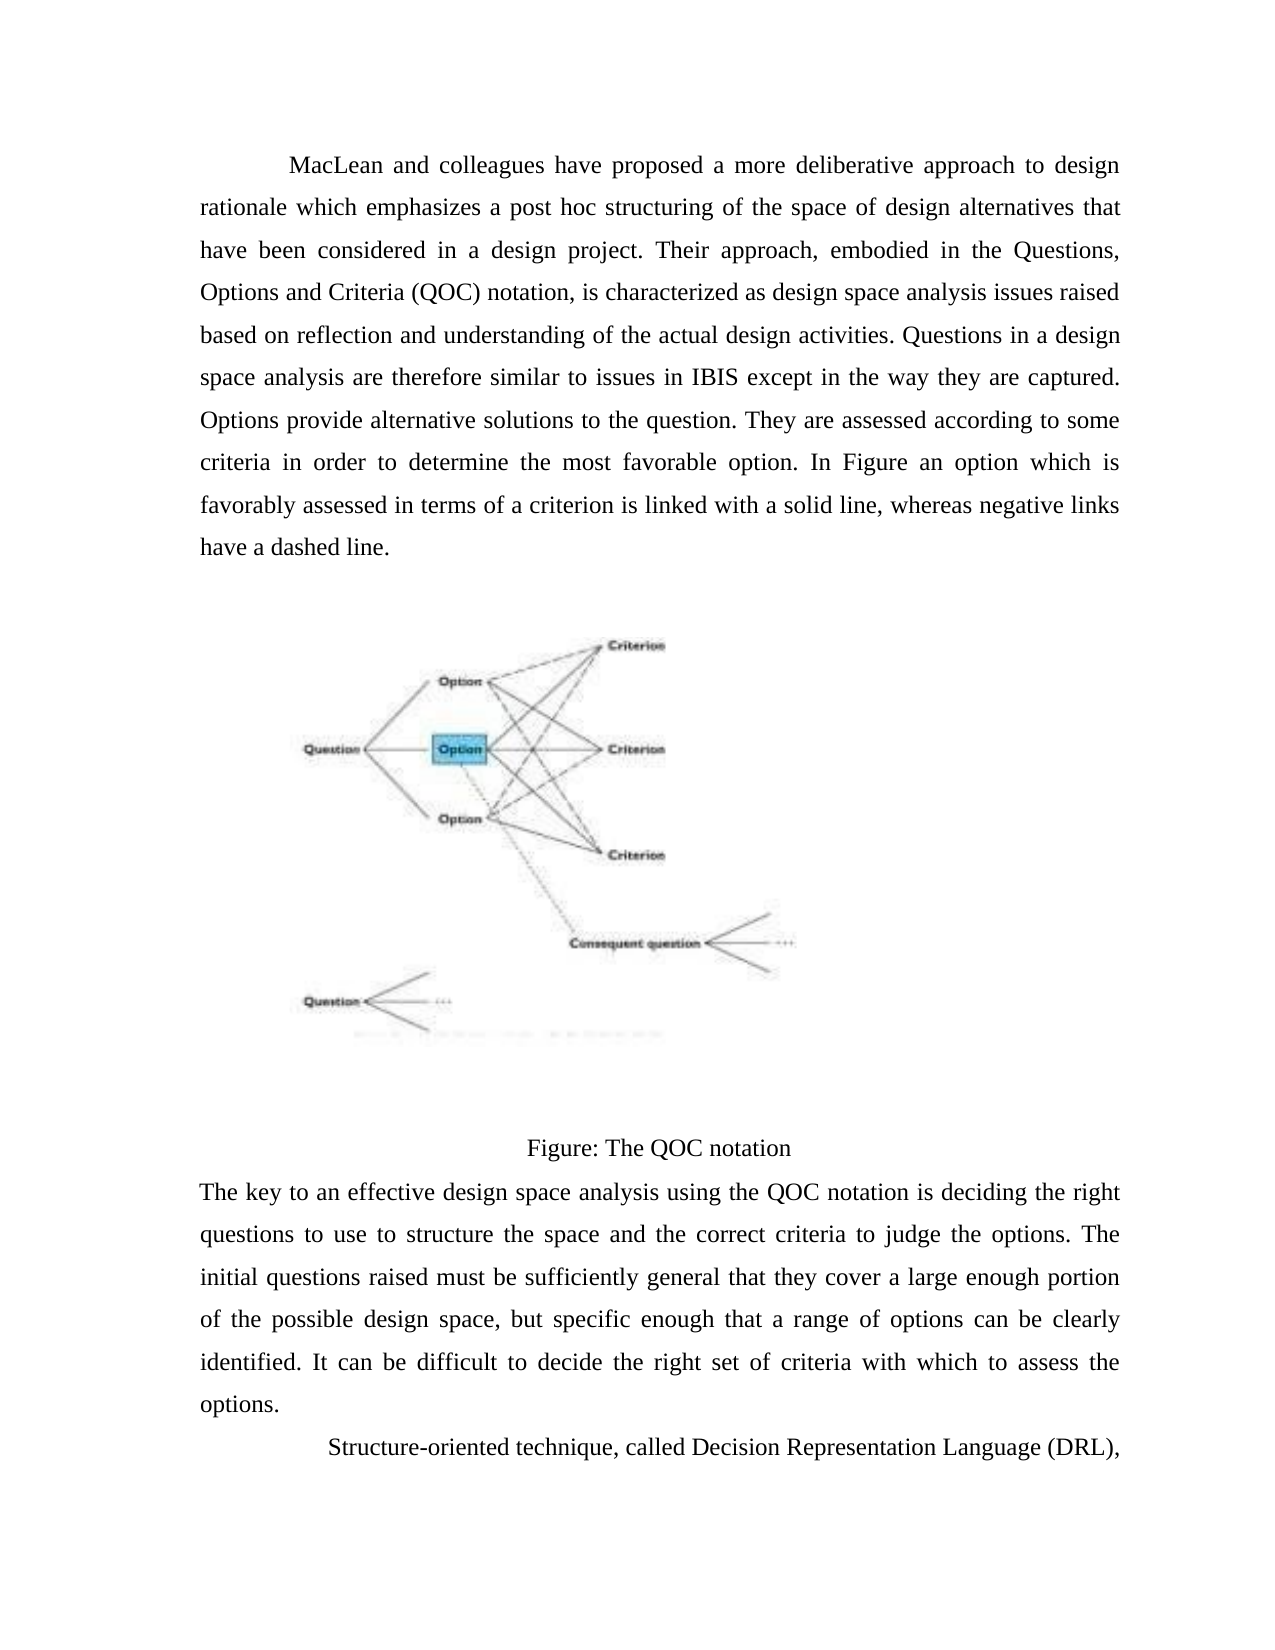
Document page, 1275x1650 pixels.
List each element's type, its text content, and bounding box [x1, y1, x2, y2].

text Structure-oriented technique, called Decision Representation Language (DRL), [150, 1432, 1120, 1461]
text Figure: The QOC notation [208, 1133, 1110, 1162]
text The key to an effective design space analysis using the QOC notation is deciding the right questions to use to structure the space and the correct criteria to judge the options. The initial questions raised must be sufficiently general that they cover a large enough portion of the possible design space, but specific enough that a range of options can be clearly identified. It can be difficult to decide the right set of criteria with which to assess the options. [199, 1177, 1121, 1418]
text MacLean and colleagues have proposed a more deliberative approach to design rationale which emphasizes a post hoc structuring of the space of design alternatives that have been considered in a design project. Their approach, embodied in the Questions, Options and Criteria (QOC) notation, is characterized as design space analysis issues raised based on reflection and understanding of the actual design activities. Questions in a design space analysis are therefore similar to issues in IBIS except in the way they are captured. Options provide alternative solutions to the question. They are assessed according to some criteria in order to determine the most favorable option. In Figure an option which is favorably assessed in terms of a criterion is linked with a solid line, whereas negative links have a dashed line. [199, 150, 1121, 561]
picture [289, 637, 797, 1047]
